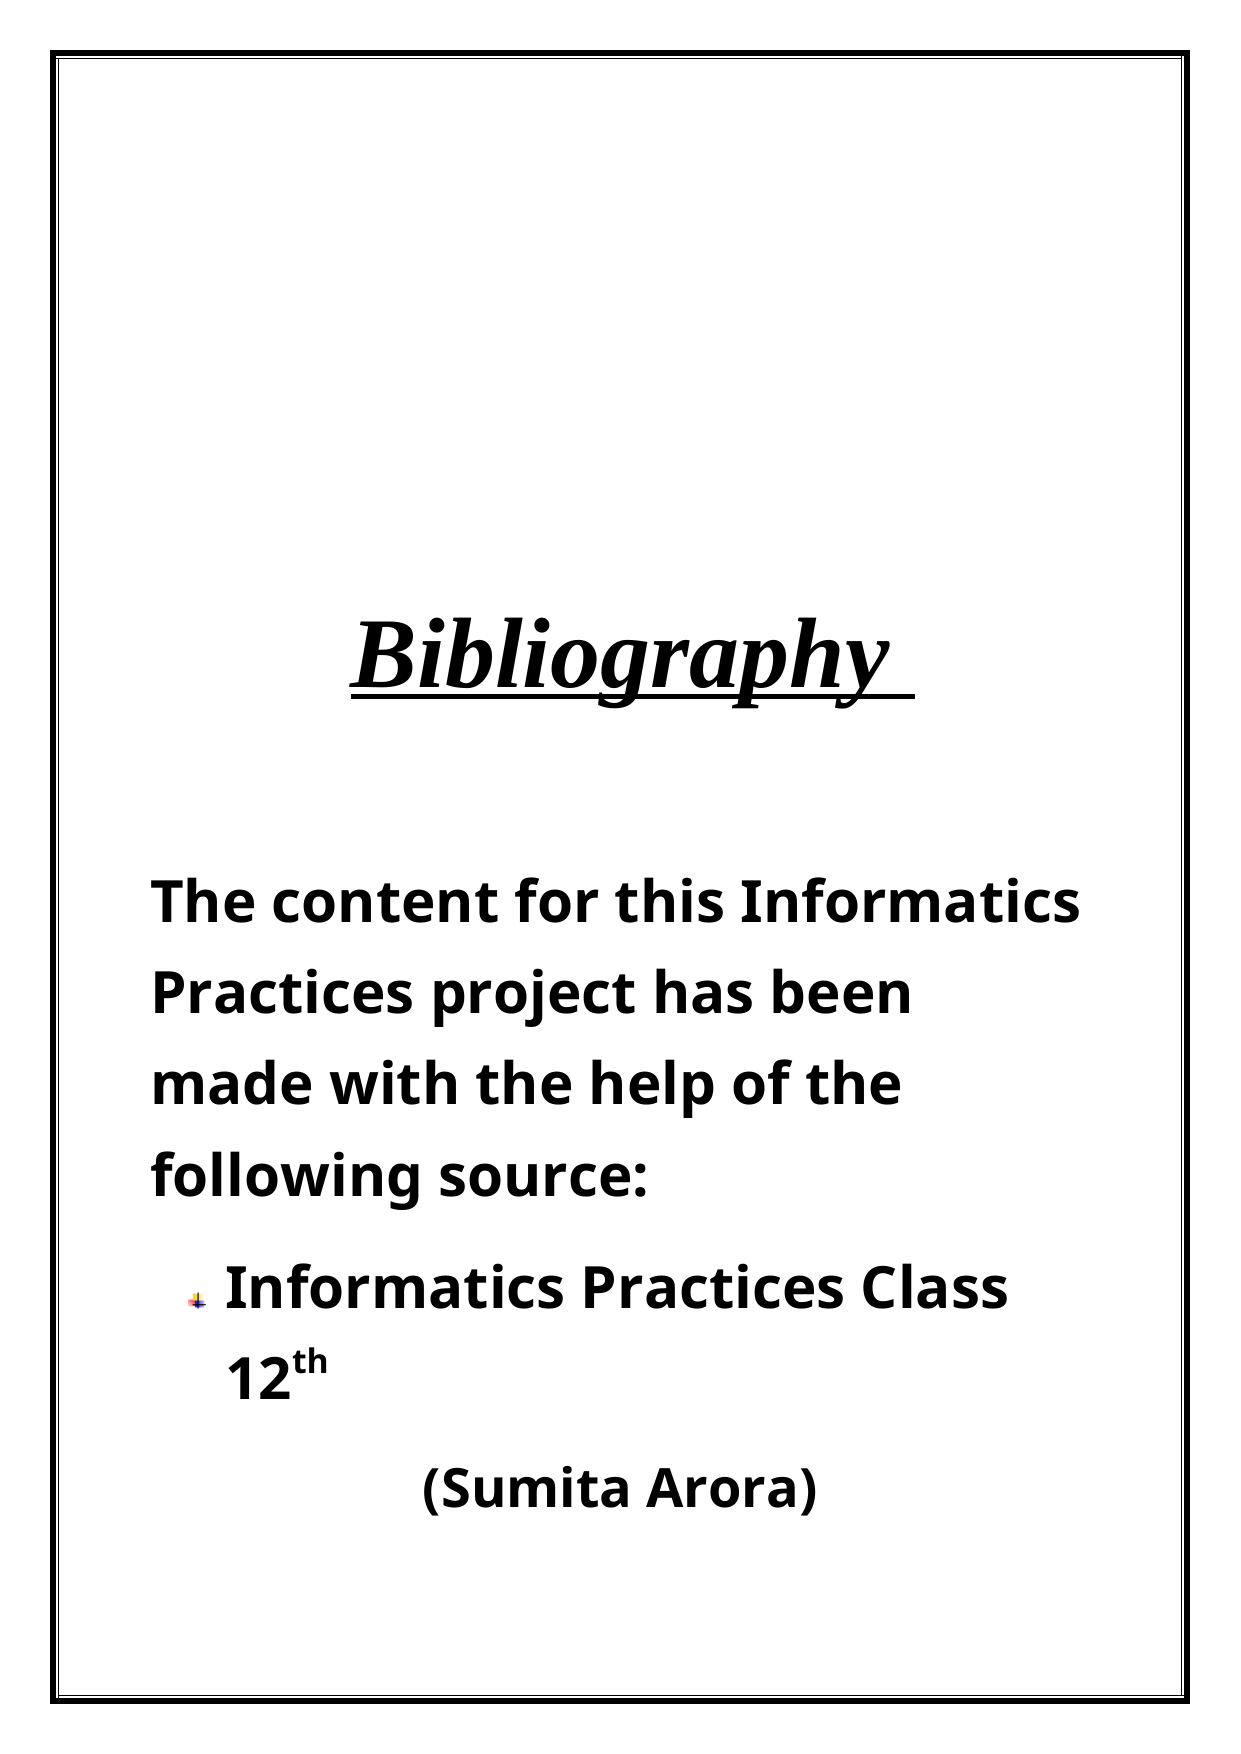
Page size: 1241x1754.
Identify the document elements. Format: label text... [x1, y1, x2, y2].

text (Sumita Arora) [150, 1449, 1090, 1523]
text Bibliography [150, 594, 1090, 709]
picture [188, 1291, 206, 1309]
text The content for this Informatics Practices project has been made with the help of the following source: [150, 859, 1090, 1213]
list Informatics Practices Class 12™™™™th [187, 1246, 1090, 1417]
